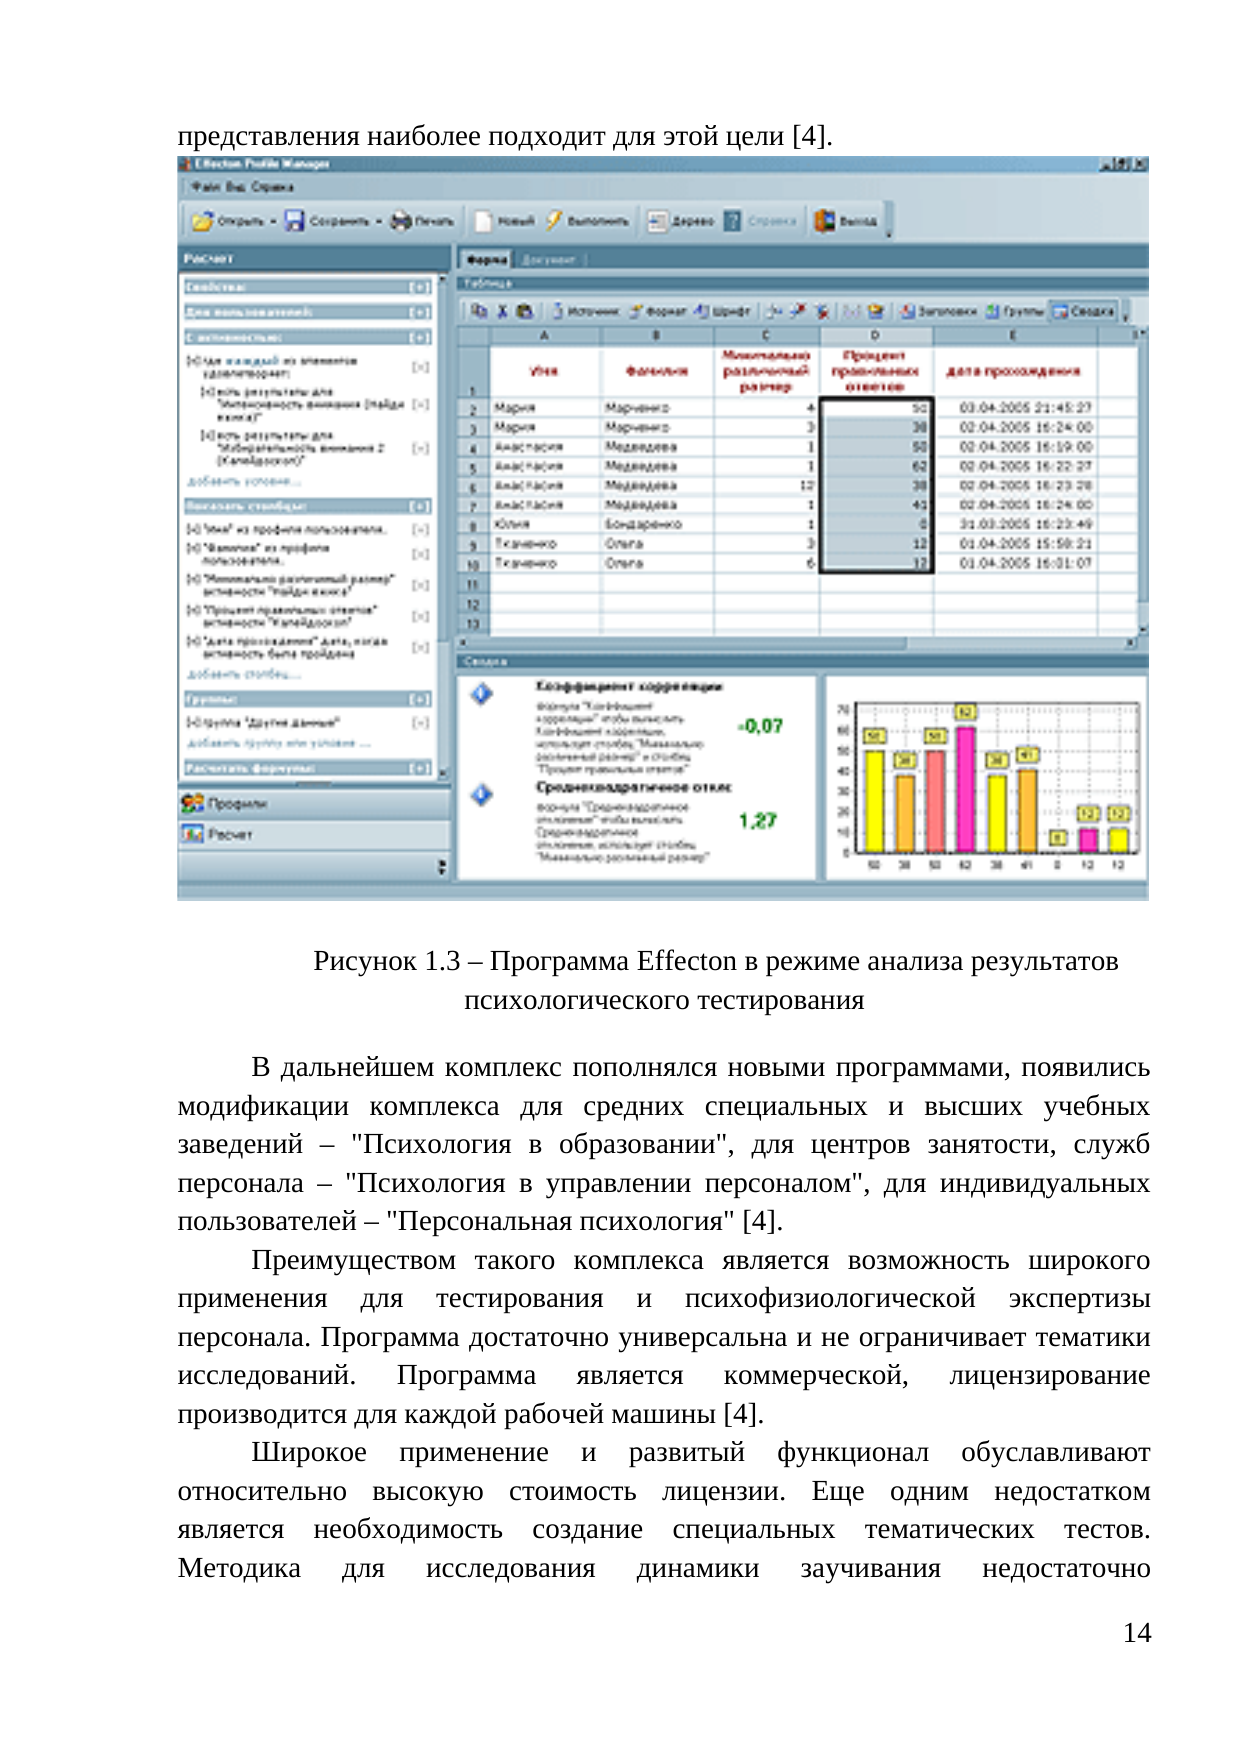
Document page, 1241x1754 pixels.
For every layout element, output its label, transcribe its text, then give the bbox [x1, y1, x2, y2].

text Рисунок 1.3 – Программа Effecton в режиме анализа результатов психологического тестирования [177, 943, 1152, 1015]
text Преимуществом такого комплекса является возможность широкого применения для тестирования и психофизиологической экспертизы персонала. Программа достаточно универсальна и не ограничивает тематики исследований. Программа является коммерческой, лицензирование производится для каждой рабочей машины [4]. [177, 1242, 1152, 1429]
text В дальнейшем комплекс пополнялся новыми программами, появились модификации комплекса для средних специальных и высших учебных заведений – "Психология в образовании", для центров занятости, служб персонала – "Психология в управлении персоналом", для индивидуальных пользователей – "Персональная психология" [4]. [177, 1049, 1152, 1237]
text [177, 118, 1152, 152]
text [177, 1434, 1152, 1584]
picture [177, 156, 1149, 901]
